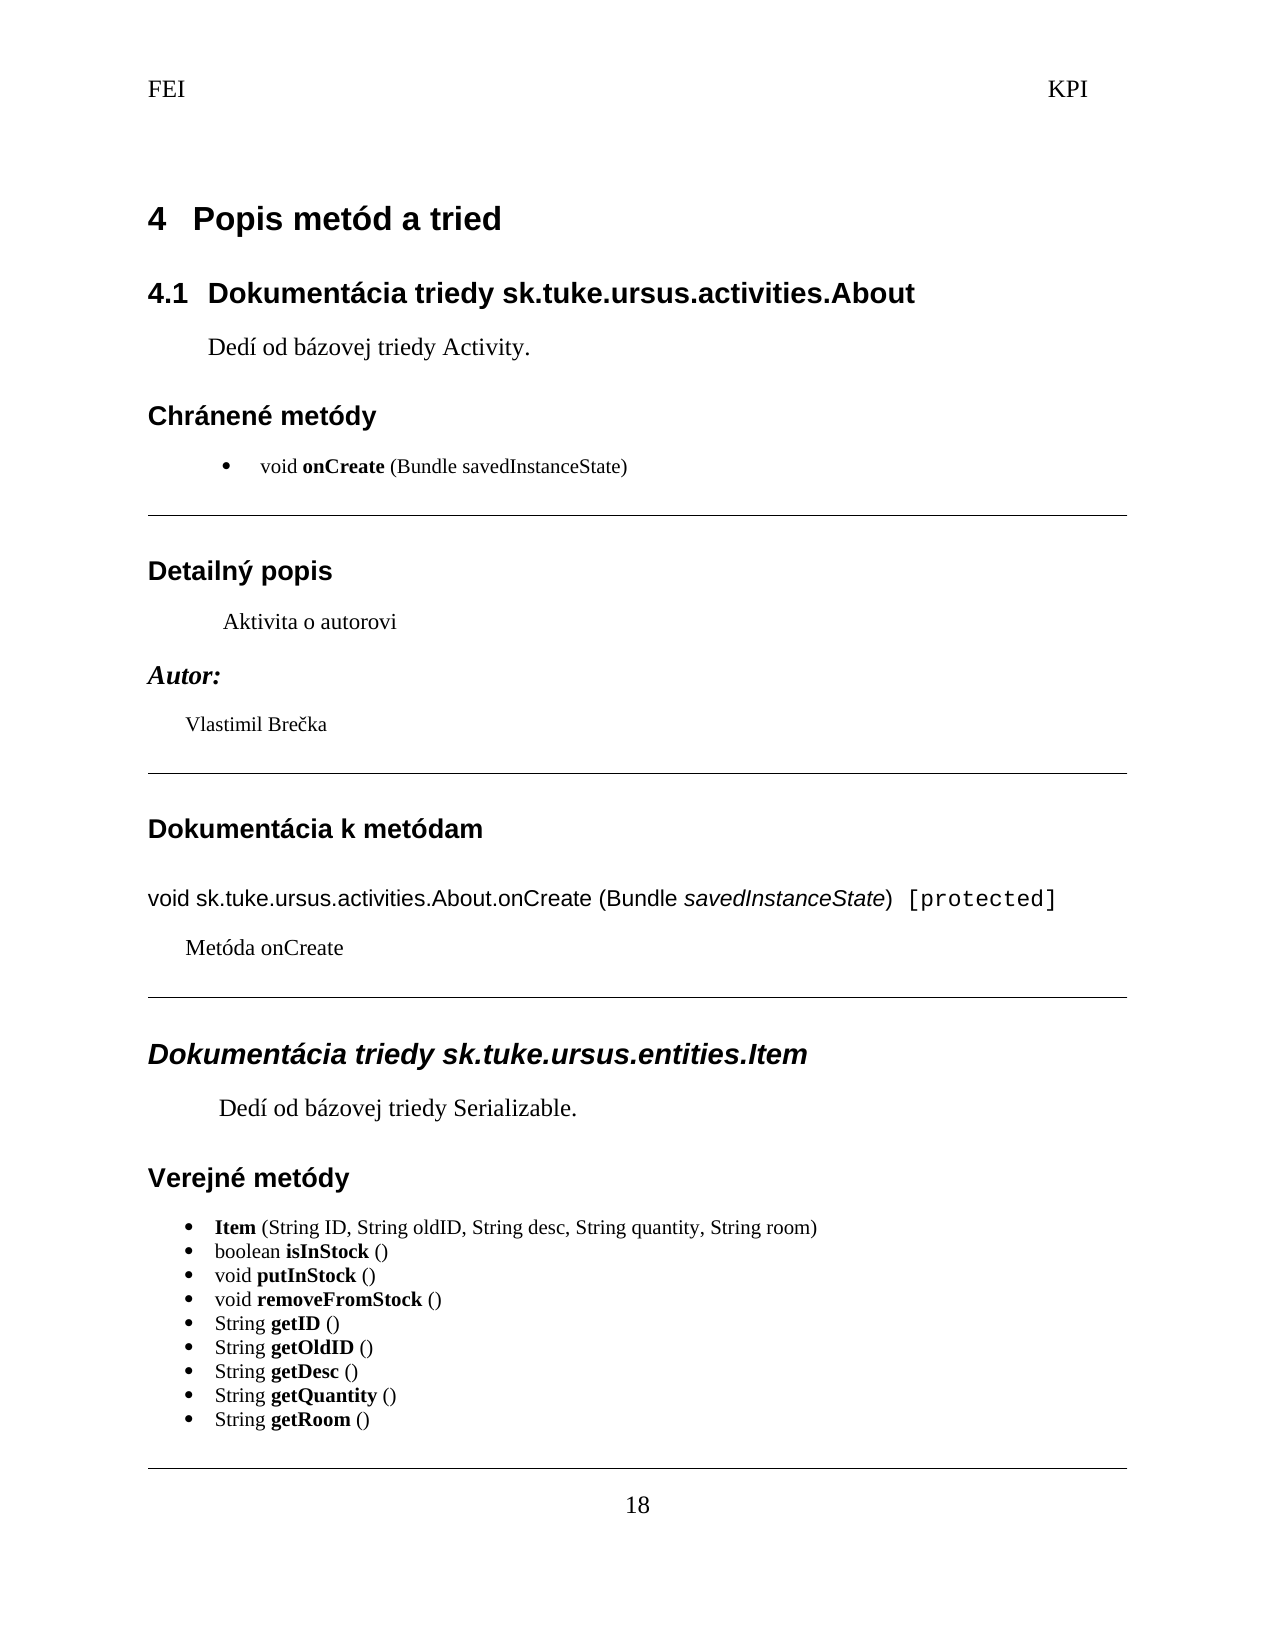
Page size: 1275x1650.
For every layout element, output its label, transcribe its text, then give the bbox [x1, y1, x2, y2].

list String getID () [185, 1311, 1127, 1335]
text Vlastimil Brečka [185, 712, 1127, 736]
text Dedí od bázovej triedy Activity. [148, 332, 1127, 361]
list Item (String ID, String oldID, String desc, String quantity, String room) [185, 1215, 1127, 1239]
list String getDesc () [185, 1359, 1127, 1383]
text Dedí od bázovej triedy Serializable. [148, 1093, 1127, 1122]
subtitle Dokumentácia k metódam [148, 813, 1127, 844]
subtitle Dokumentácia triedy sk.tuke.ursus.entities.Item [148, 1037, 1127, 1071]
list String getQuantity () [185, 1383, 1127, 1407]
subtitle Autor: [148, 659, 1127, 690]
subtitle Chránené metódy [148, 400, 1127, 432]
subtitle Detailný popis [148, 554, 1127, 586]
list void putInStock () [185, 1263, 1127, 1287]
subtitle Verejné metódy [148, 1162, 1127, 1193]
list String getOldID () [185, 1335, 1127, 1359]
list String getRoom () [185, 1407, 1127, 1431]
text Aktivita o autorovi [148, 608, 1127, 634]
text Popis metód a tried [148, 199, 1127, 238]
list void removeFromStock () [185, 1287, 1127, 1311]
list boolean isInStock () [185, 1239, 1127, 1263]
list void onCreate (Bundle savedInstanceState) [223, 453, 1127, 478]
text Dokumentácia triedy sk.tuke.ursus.activities.About [148, 276, 1127, 309]
text Metóda onCreate [185, 934, 1127, 960]
subtitle void sk.tuke.ursus.activities.About.onCreate (Bundle savedInstanceState) [protected] [148, 885, 1127, 913]
